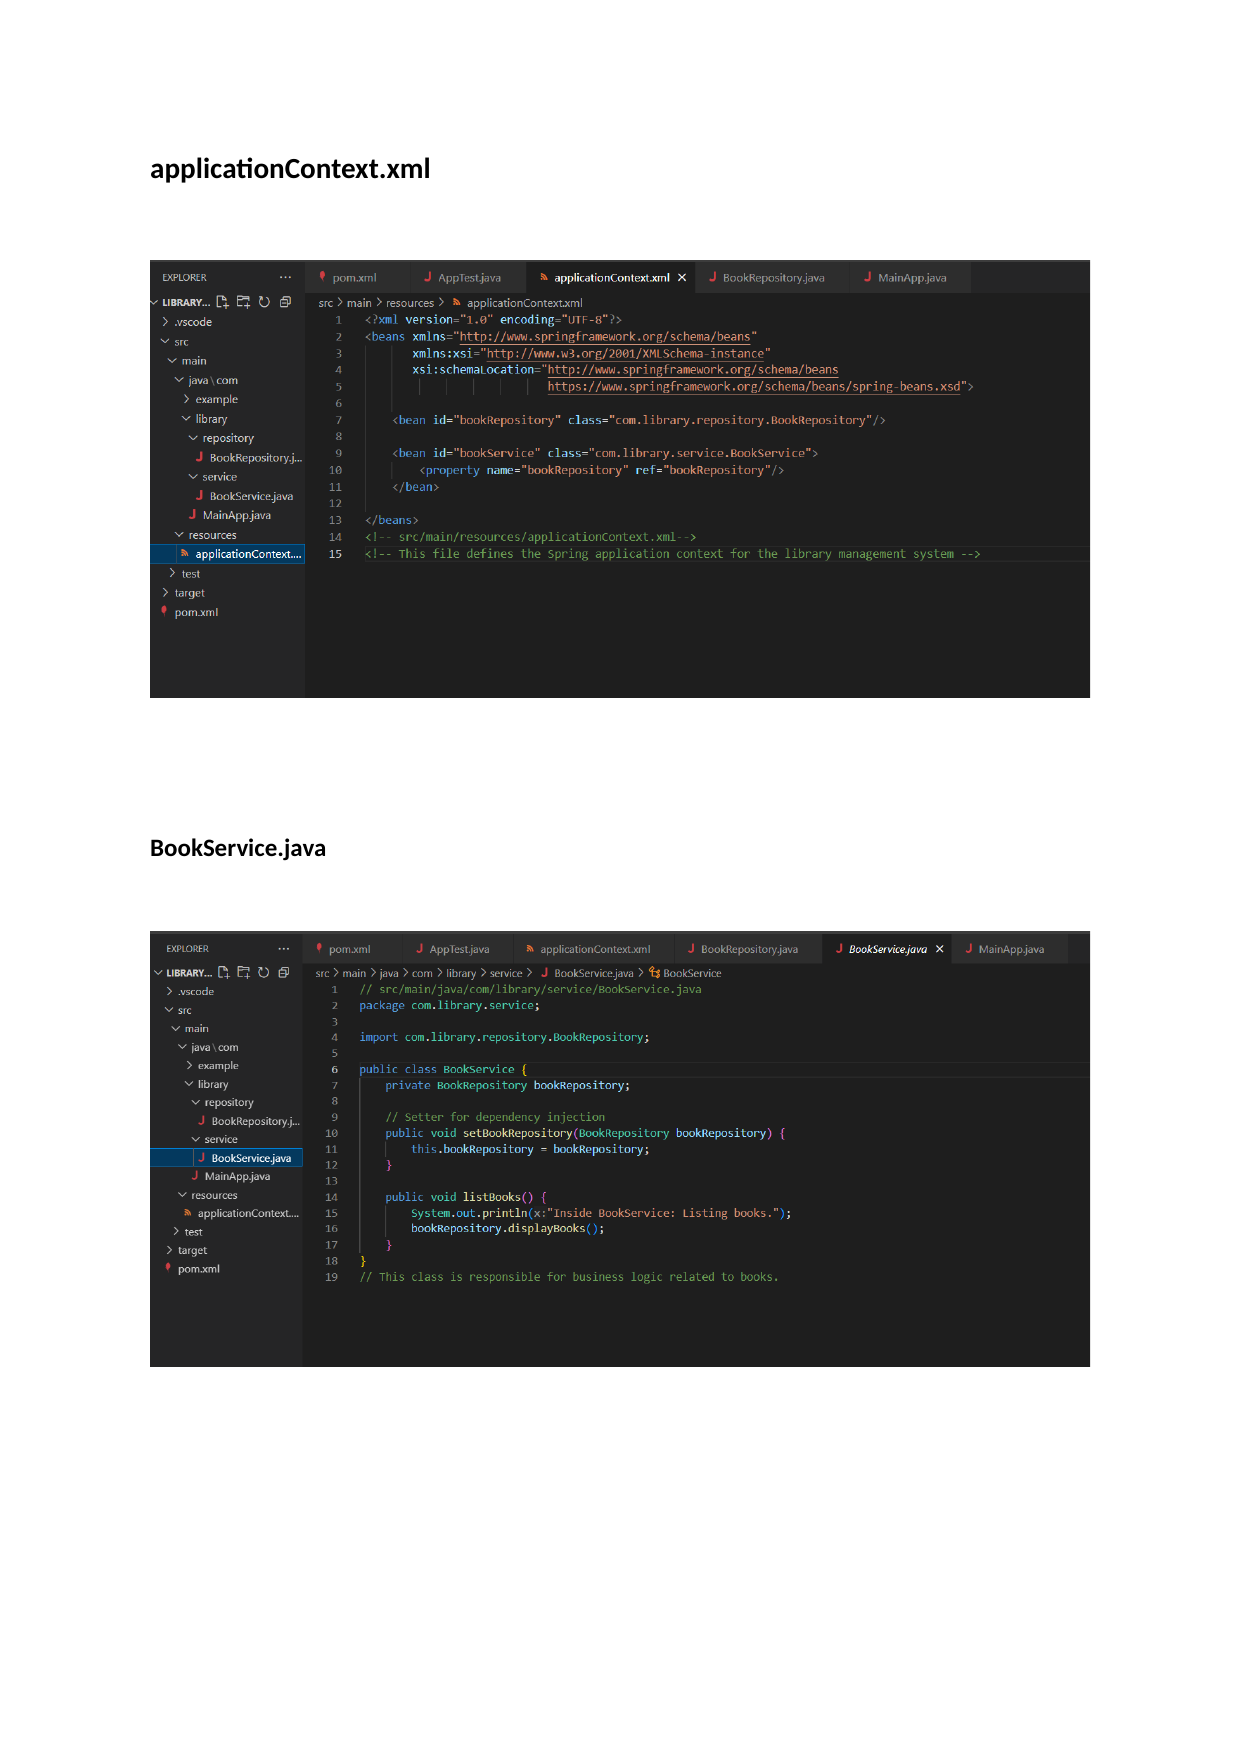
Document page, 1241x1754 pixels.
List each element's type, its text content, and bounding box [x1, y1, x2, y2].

picture [150, 260, 1091, 698]
text applicationContext.xml [150, 150, 1090, 186]
text BookService.java [150, 832, 1090, 863]
picture [150, 931, 1091, 1367]
